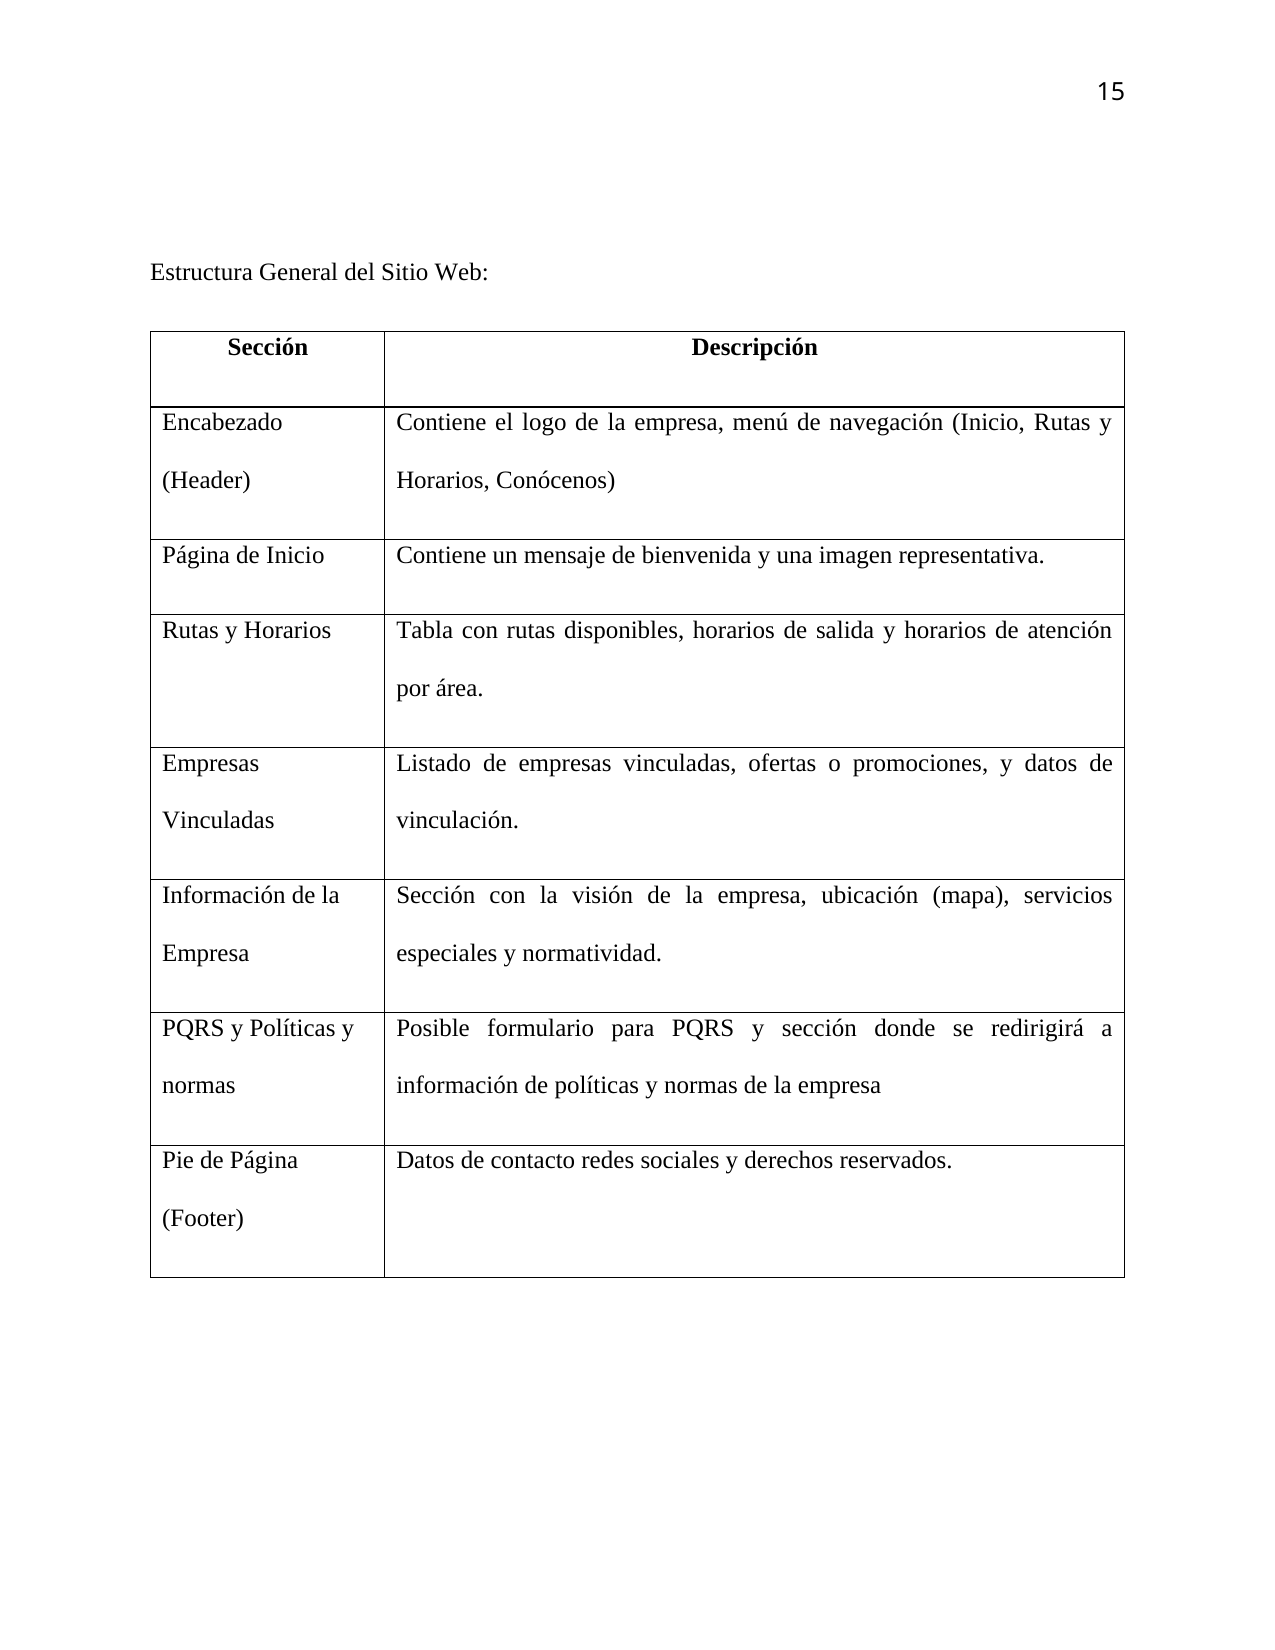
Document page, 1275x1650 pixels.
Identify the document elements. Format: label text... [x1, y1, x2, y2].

table_cell Tabla con rutas disponibles, horarios de salida y horarios de atención por área. [385, 615, 1124, 747]
table_cell Datos de contacto redes sociales y derechos reservados. [385, 1146, 1124, 1277]
table_cell Contiene un mensaje de bienvenida y una imagen representativa. [385, 540, 1124, 614]
table_cell Sección con la visión de la empresa, ubicación (mapa), servicios especiales y normatividad. [385, 880, 1124, 1012]
table_cell Página de Inicio [151, 540, 384, 614]
table_cell Contiene el logo de la empresa, menú de navegación (Inicio, Rutas y Horarios, Conócenos) [385, 408, 1124, 539]
text Estructura General del Sitio Web: [150, 257, 1125, 286]
table_cell Encabezado (Header) [151, 408, 384, 539]
table_cell Rutas y Horarios [151, 615, 384, 747]
table_cell Información de la Empresa [151, 880, 384, 1012]
table_cell PQRS y Políticas y normas [151, 1013, 384, 1144]
table_cell Pie de Página (Footer) [151, 1146, 384, 1277]
table_cell Empresas Vinculadas [151, 748, 384, 879]
table_cell Posible formulario para PQRS y sección donde se redirigirá a información de políticas y normas de la empresa [385, 1013, 1124, 1144]
table_header Descripción [385, 332, 1124, 406]
table_cell Listado de empresas vinculadas, ofertas o promociones, y datos de vinculación. [385, 748, 1124, 879]
table_header Sección [151, 332, 384, 406]
